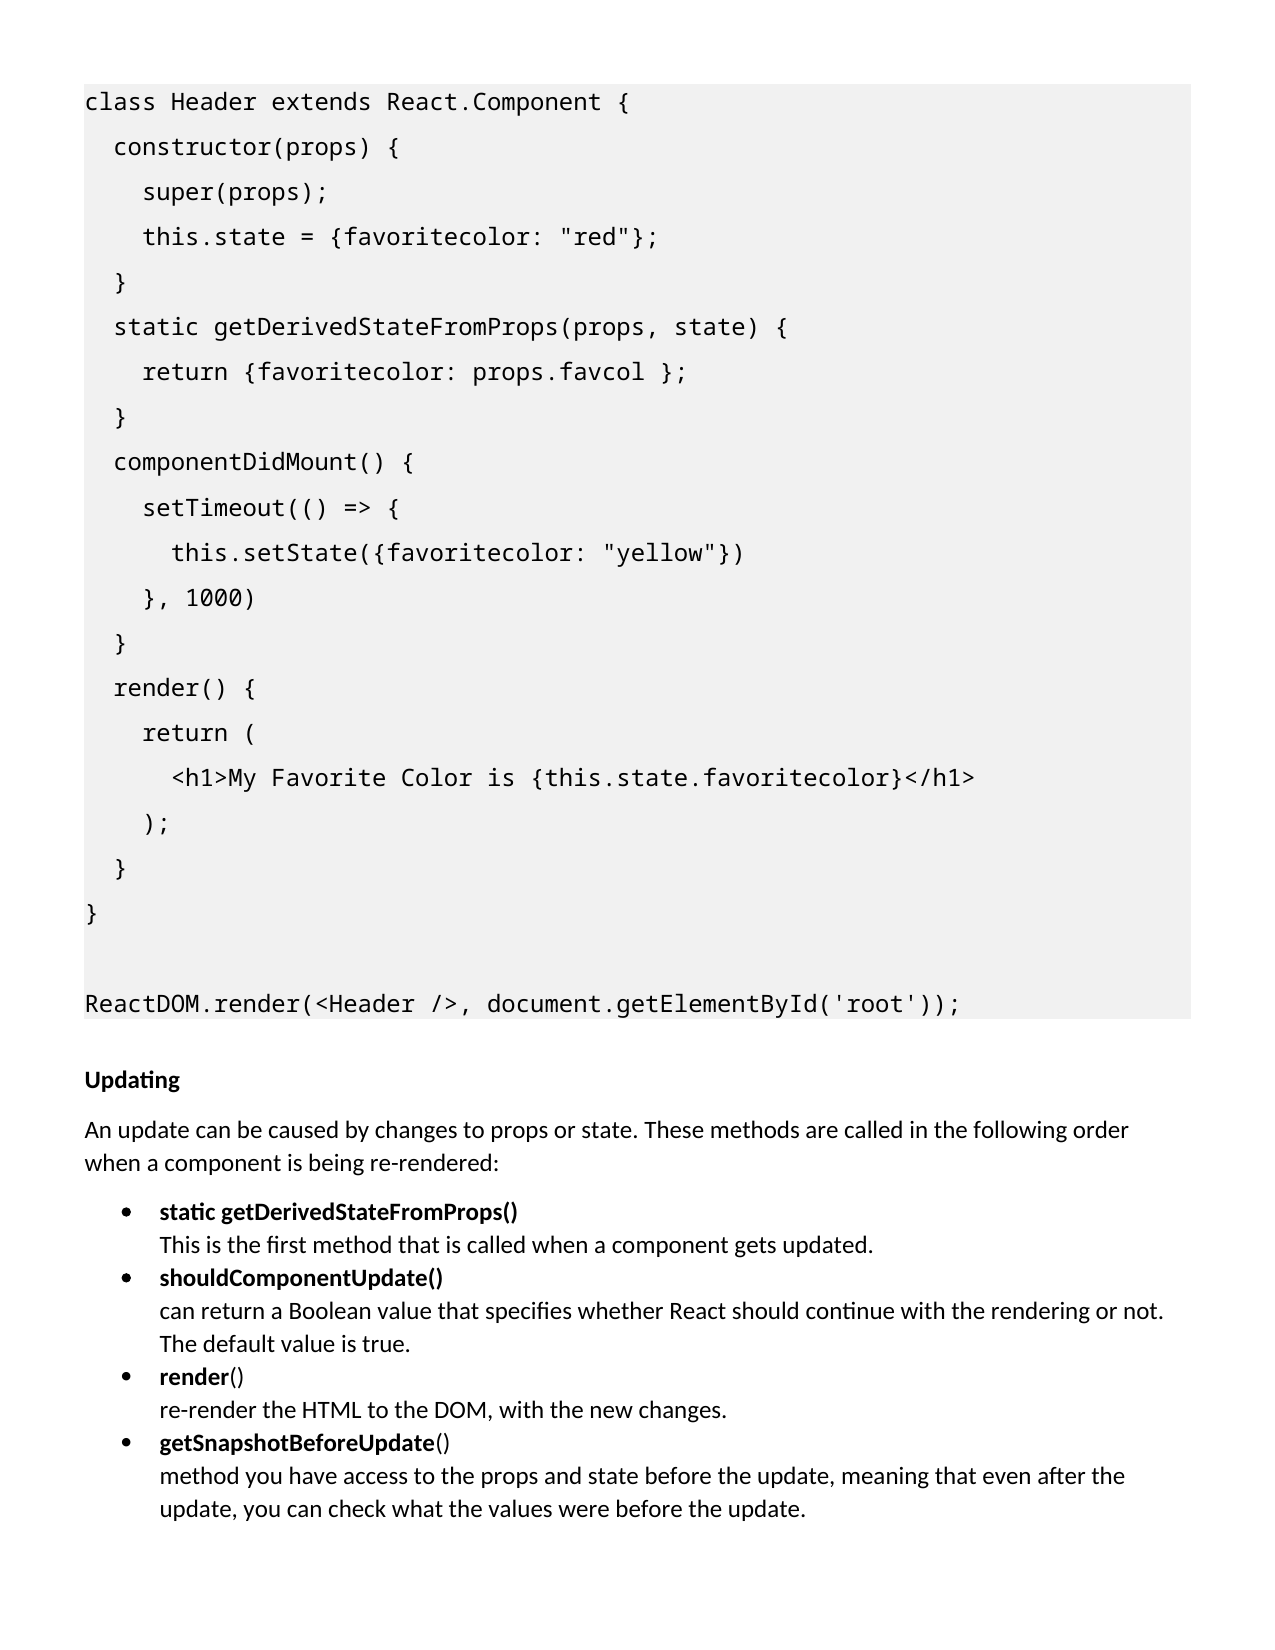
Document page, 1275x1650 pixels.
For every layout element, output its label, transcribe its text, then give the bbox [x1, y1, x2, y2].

list static getDerivedStateFromProps() [122, 1197, 1191, 1227]
text } [84, 851, 1191, 884]
text } [84, 265, 1191, 297]
list getSnapshotBeforeUpdate() [122, 1427, 1191, 1457]
list render() [122, 1361, 1191, 1392]
text Updating [84, 1064, 1191, 1095]
list re-render the HTML to the DOM, with the new changes. [159, 1394, 1191, 1424]
text return ( [84, 716, 1191, 748]
list can return a Boolean value that specifies whether React should continue with the rendering or not. [159, 1295, 1191, 1326]
text this.setState({favoritecolor: "yellow"}) [84, 535, 1191, 568]
text constructor(props) { [84, 129, 1191, 162]
text } [84, 626, 1191, 658]
list method you have access to the props and state before the update, meaning that even after the update, you can check what the values were before the update. [159, 1460, 1191, 1523]
text ReactDOM.render(<Header />, document.getElementById('root')); [84, 986, 1191, 1019]
text super(props); [84, 174, 1191, 207]
text setTimeout(() => { [84, 490, 1191, 523]
text <h1>My Favorite Color is {this.state.favoritecolor}</h1> [84, 761, 1191, 793]
text componentDidMount() { [84, 445, 1191, 478]
text ); [84, 806, 1191, 839]
text static getDerivedStateFromProps(props, state) { [84, 310, 1191, 342]
list This is the first method that is called when a component gets updated. [159, 1229, 1191, 1260]
text An update can be caused by changes to props or state. These methods are called in the following order when a component is being re-rendered: [84, 1114, 1191, 1177]
text }, 1000) [84, 581, 1191, 613]
text render() { [84, 671, 1191, 703]
text class Header extends React.Component { [84, 84, 1191, 117]
list The default value is true. [159, 1328, 1191, 1359]
text } [84, 896, 1191, 929]
text this.state = {favoritecolor: "red"}; [84, 220, 1191, 252]
list shouldComponentUpdate() [122, 1262, 1191, 1293]
text } [84, 400, 1191, 433]
text return {favoritecolor: props.favcol }; [84, 355, 1191, 388]
